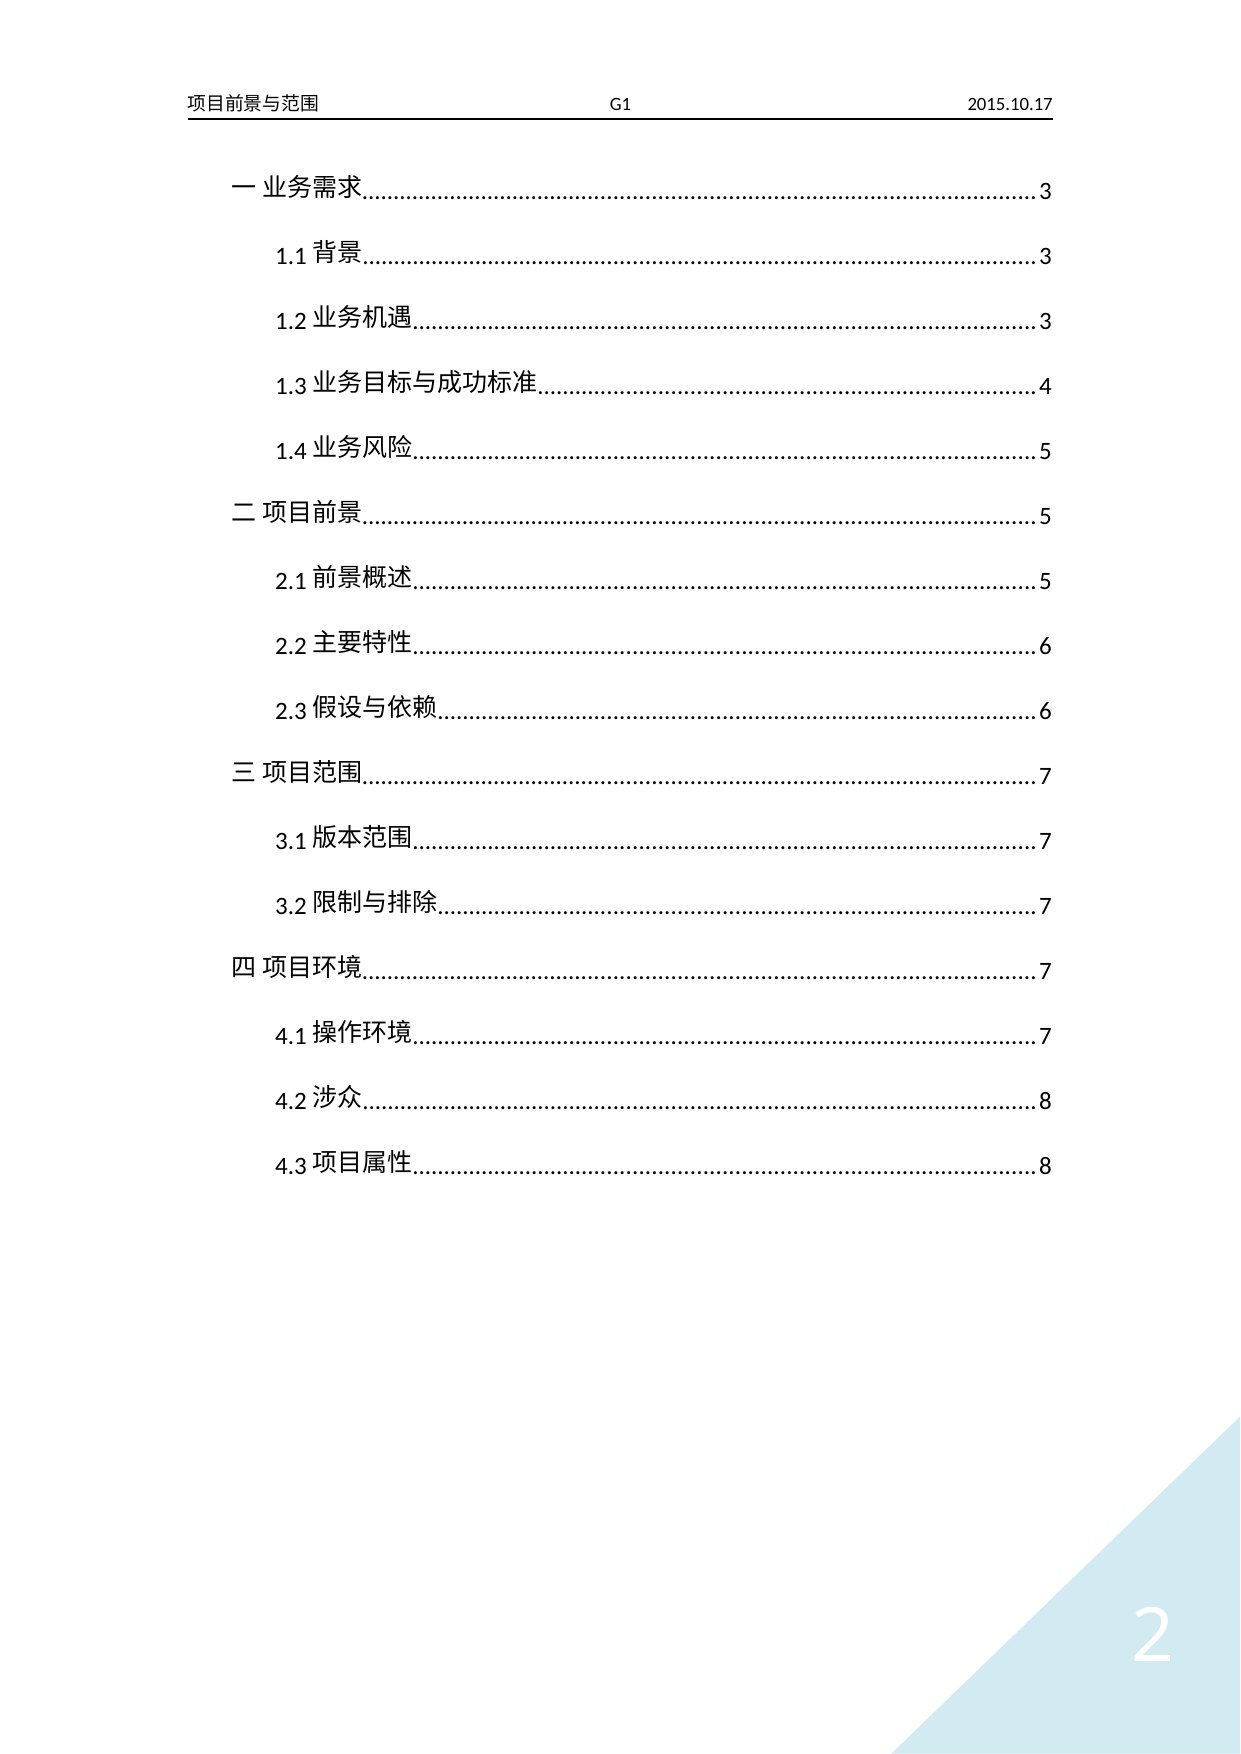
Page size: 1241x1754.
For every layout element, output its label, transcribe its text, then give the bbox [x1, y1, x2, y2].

text 四 项目环境 7 [231, 942, 1053, 1007]
text 2.1 前景概述 5 [275, 552, 1053, 617]
text 1.4 业务风险 5 [275, 422, 1053, 487]
text 4.2 涉众 8 [275, 1072, 1053, 1137]
text 4.3 项目属性 8 [275, 1137, 1053, 1202]
text 三 项目范围 7 [231, 747, 1053, 812]
text 1.3 业务目标与成功标准 4 [275, 357, 1053, 422]
text 1.1 背景 3 [275, 227, 1053, 292]
text 一 业务需求 3 [231, 162, 1053, 227]
text 2.3 假设与依赖 6 [275, 682, 1053, 747]
text 4.1 操作环境 7 [275, 1007, 1053, 1072]
text 2.2 主要特性 6 [275, 617, 1053, 682]
text 3.2 限制与排除 7 [275, 877, 1053, 942]
text 1.2 业务机遇 3 [275, 292, 1053, 357]
text 二 项目前景 5 [231, 487, 1053, 552]
text 3.1 版本范围 7 [275, 812, 1053, 877]
